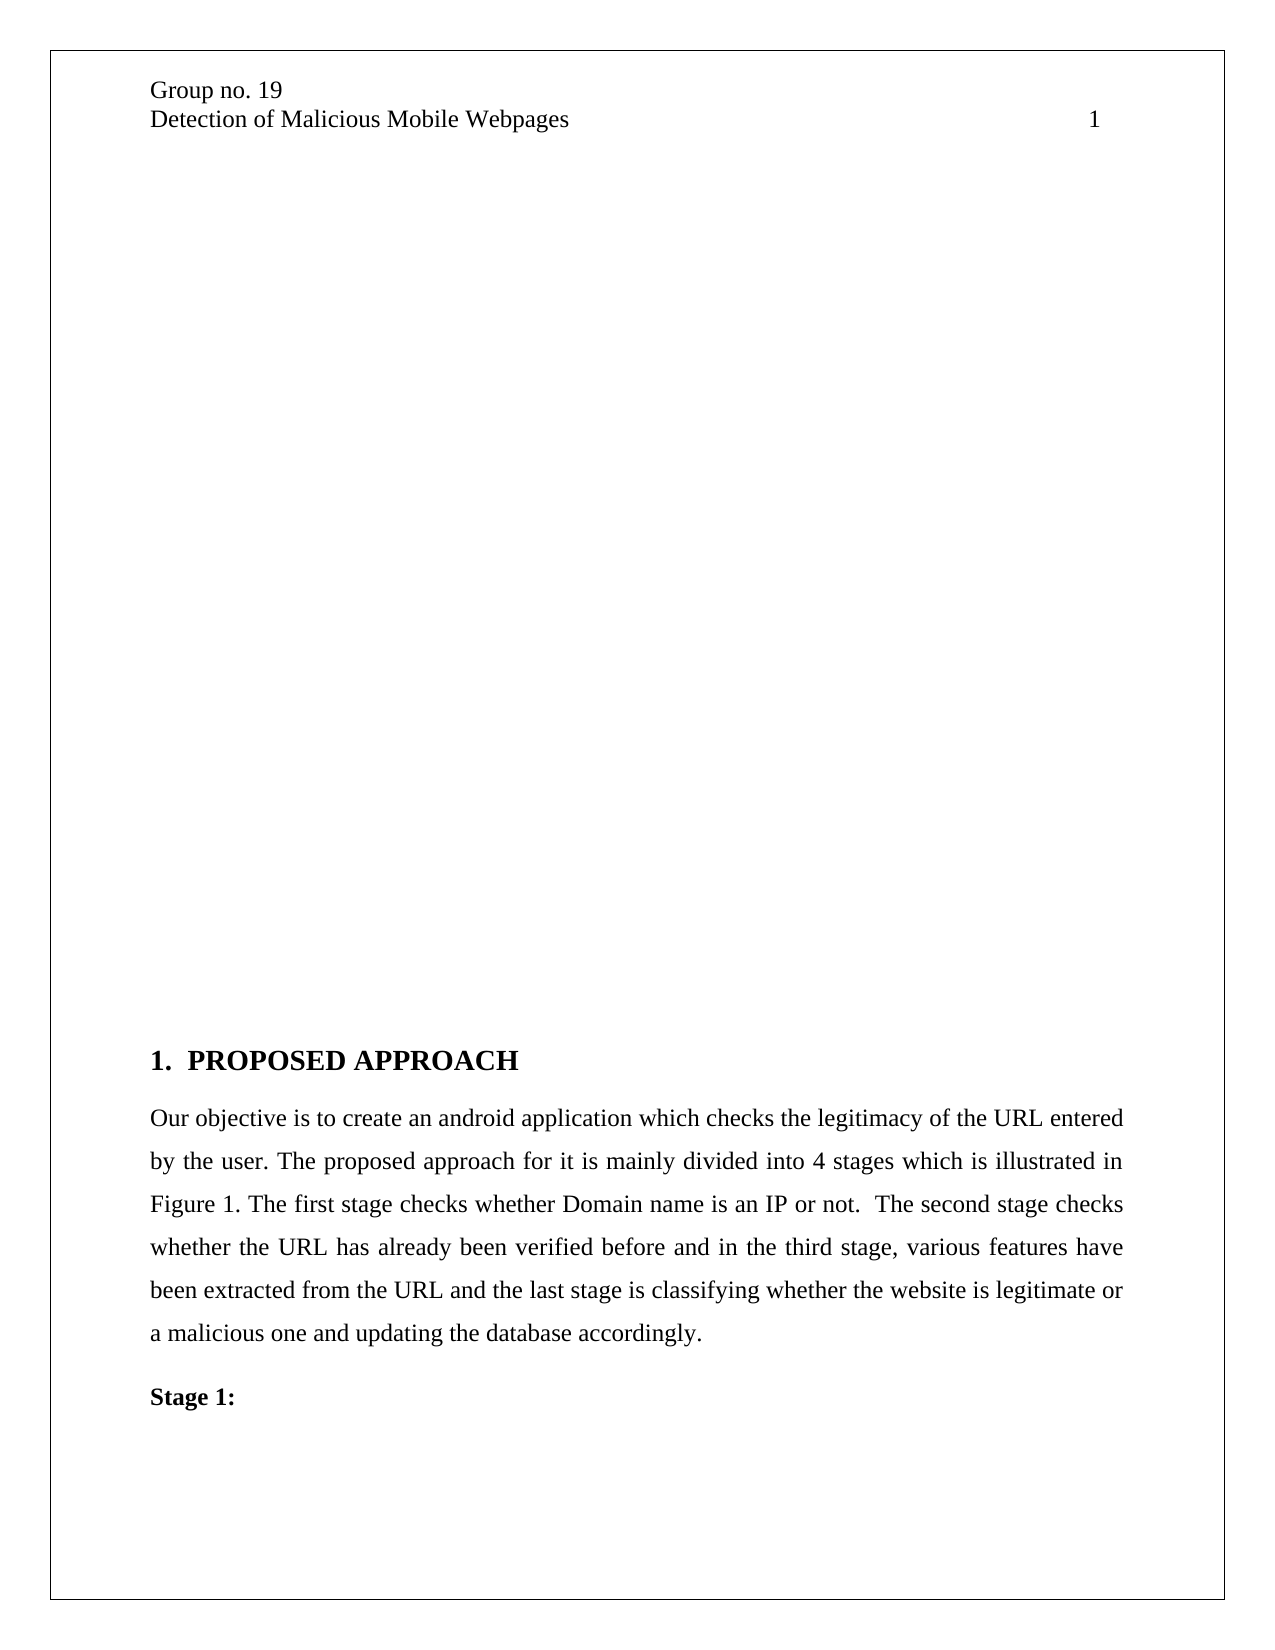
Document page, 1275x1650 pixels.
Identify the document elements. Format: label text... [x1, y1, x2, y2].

text Stage 1: [150, 1382, 1125, 1411]
list PROPOSED APPROACH [150, 1043, 1125, 1077]
text Our objective is to create an android application which checks the legitimacy of the URL entered by the user. The proposed approach for it is mainly divided into 4 stages which is illustrated in Figure 1. The first stage checks whether Domain name is an IP or not. The second stage checks whether the URL has already been verified before and in the third stage, various features have been extracted from the URL and the last stage is classifying whether the website is legitimate or a malicious one and updating the database accordingly. [150, 1103, 1125, 1347]
